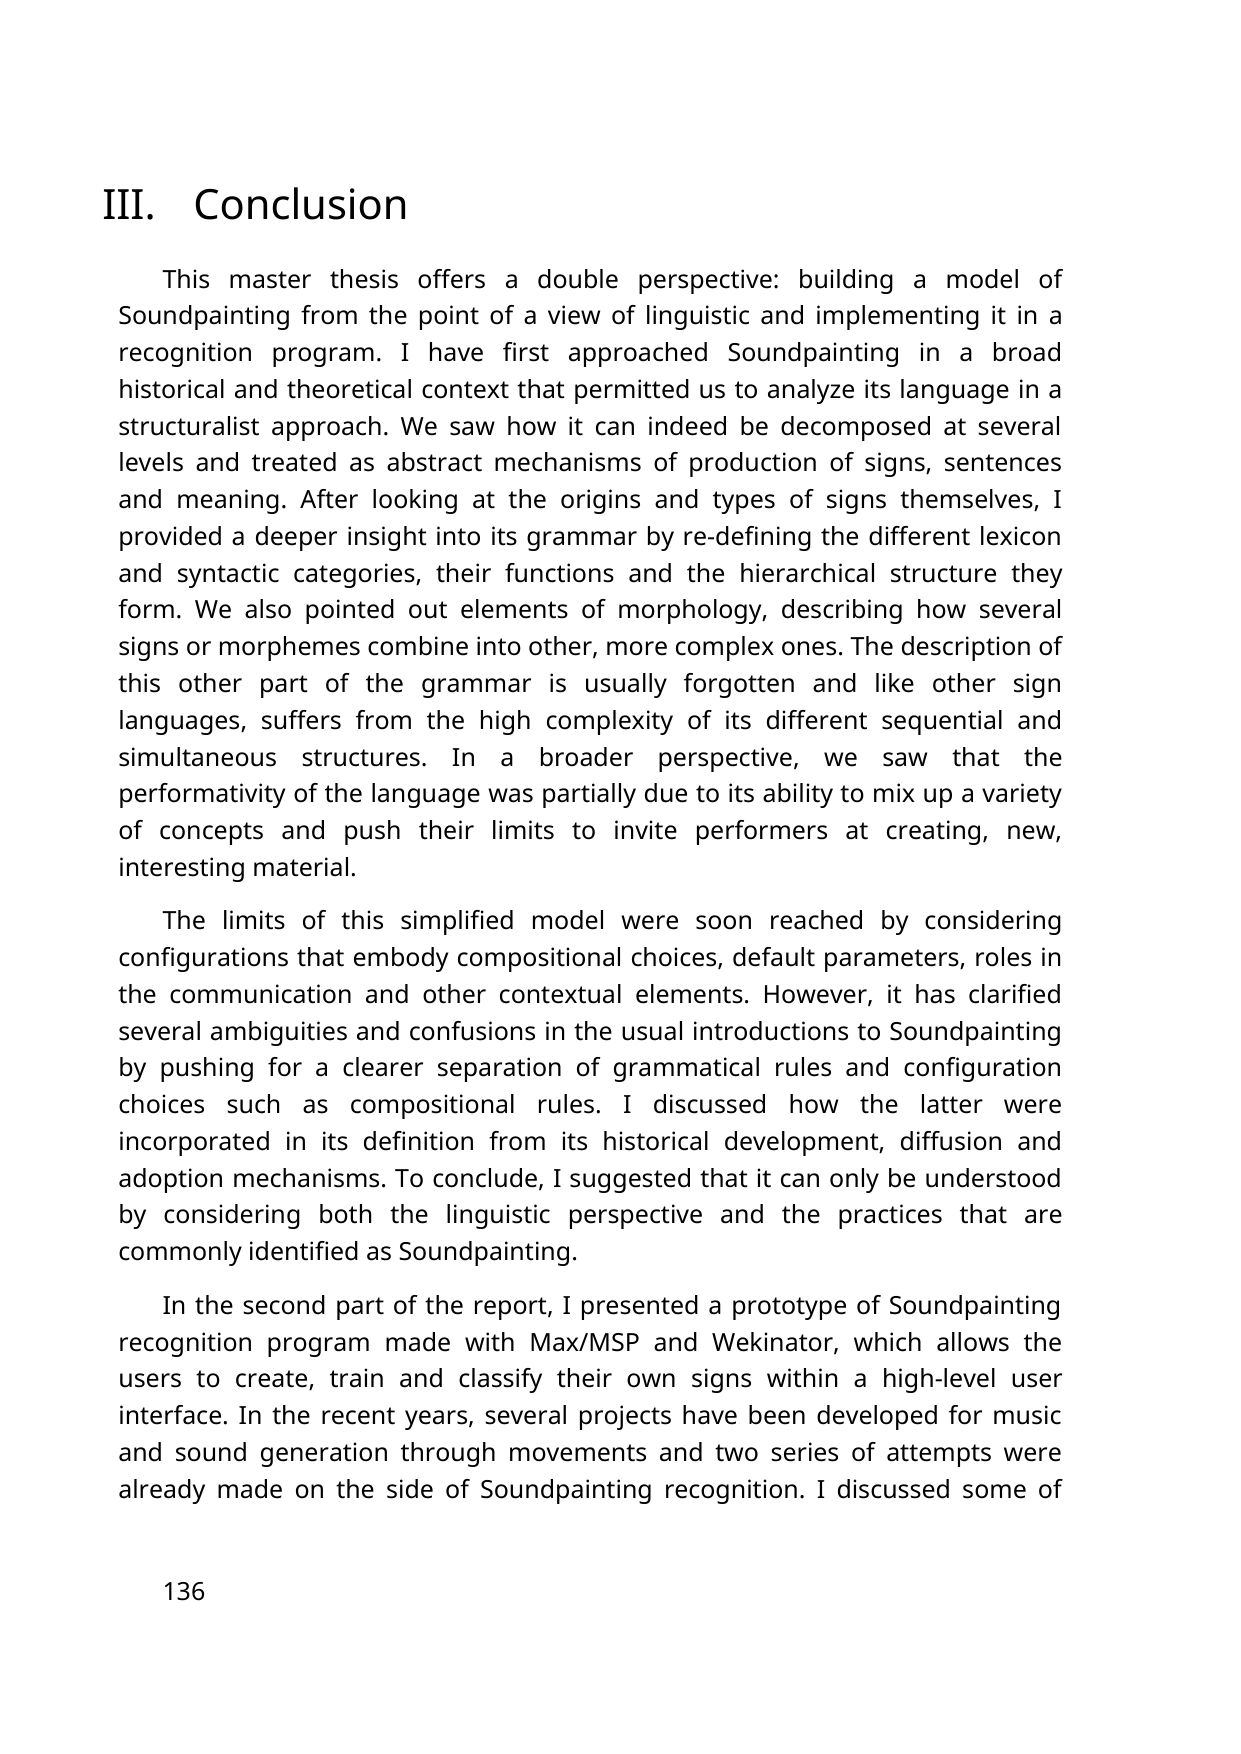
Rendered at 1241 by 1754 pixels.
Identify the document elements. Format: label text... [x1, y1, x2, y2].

text This master thesis offers a double perspective: building a model of Soundpainting from the point of a view of linguistic and implementing it in a recognition program. I have first approached Soundpainting in a broad historical and theoretical context that permitted us to analyze its language in a structuralist approach. We saw how it can indeed be decomposed at several levels and treated as abstract mechanisms of production of signs, sentences and meaning. After looking at the origins and types of signs themselves, I provided a deeper insight into its grammar by re-defining the different lexicon and syntactic categories, their functions and the hierarchical structure they form. We also pointed out elements of morphology, describing how several signs or morphemes combine into other, more complex ones. The description of this other part of the grammar is usually forgotten and like other sign languages, suffers from the high complexity of its different sequential and simultaneous structures. In a broader perspective, we saw that the performativity of the language was partially due to its ability to mix up a variety of concepts and push their limits to invite performers at creating, new, interesting material. [118, 261, 1063, 884]
text The limits of this simplified model were soon reached by considering configurations that embody compositional choices, default parameters, roles in the communication and other contextual elements. However, it has clarified several ambiguities and confusions in the usual introductions to Soundpainting by pushing for a clearer separation of grammatical rules and configuration choices such as compositional rules. I discussed how the latter were incorporated in its definition from its historical development, diffusion and adoption mechanisms. To conclude, I suggested that it can only be understood by considering both the linguistic perspective and the practices that are commonly identified as Soundpainting. [118, 903, 1063, 1268]
subtitle Conclusion [156, 175, 1063, 232]
